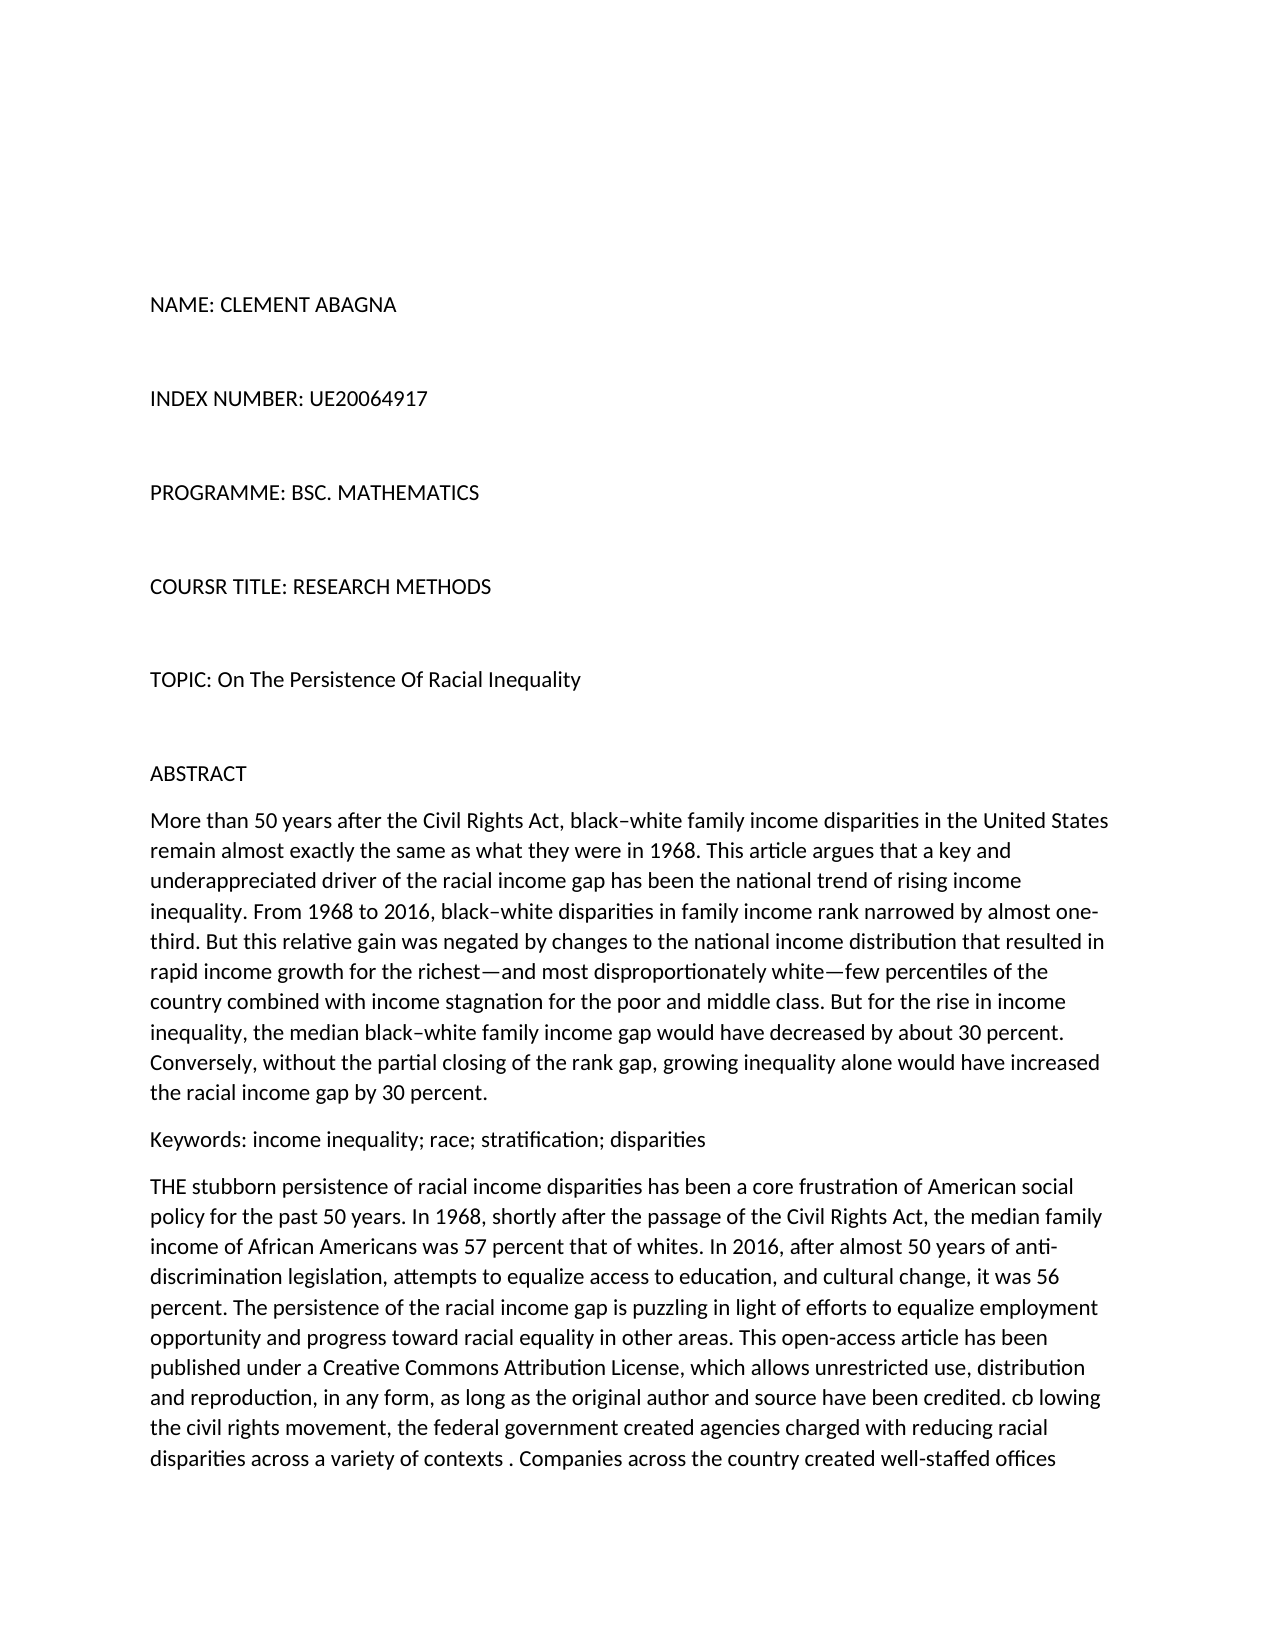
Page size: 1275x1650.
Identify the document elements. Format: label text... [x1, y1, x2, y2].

text NAME: CLEMENT ABAGNA [150, 291, 1125, 319]
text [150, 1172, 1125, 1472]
text Keywords: income inequality; race; stratification; disparities [150, 1125, 1125, 1153]
text INDEX NUMBER: UE20064917 [150, 384, 1125, 412]
text TOPIC: On The Persistence Of Racial Inequality [150, 666, 1125, 694]
text PROGRAMME: BSC. MATHEMATICS [150, 478, 1125, 506]
text COURSR TITLE: RESEARCH METHODS [150, 572, 1125, 600]
text ABSTRACT [150, 759, 1125, 787]
text More than 50 years after the Civil Rights Act, black–white family income disparities in the United States remain almost exactly the same as what they were in 1968. This article argues that a key and underappreciated driver of the racial income gap has been the national trend of rising income inequality. From 1968 to 2016, black–white disparities in family income rank narrowed by almost one-third. But this relative gain was negated by changes to the national income distribution that resulted in rapid income growth for the richest—and most disproportionately white—few percentiles of the country combined with income stagnation for the poor and middle class. But for the rise in income inequality, the median black–white family income gap would have decreased by about 30 percent. Conversely, without the partial closing of the rank gap, growing inequality alone would have increased the racial income gap by 30 percent. [150, 806, 1125, 1106]
